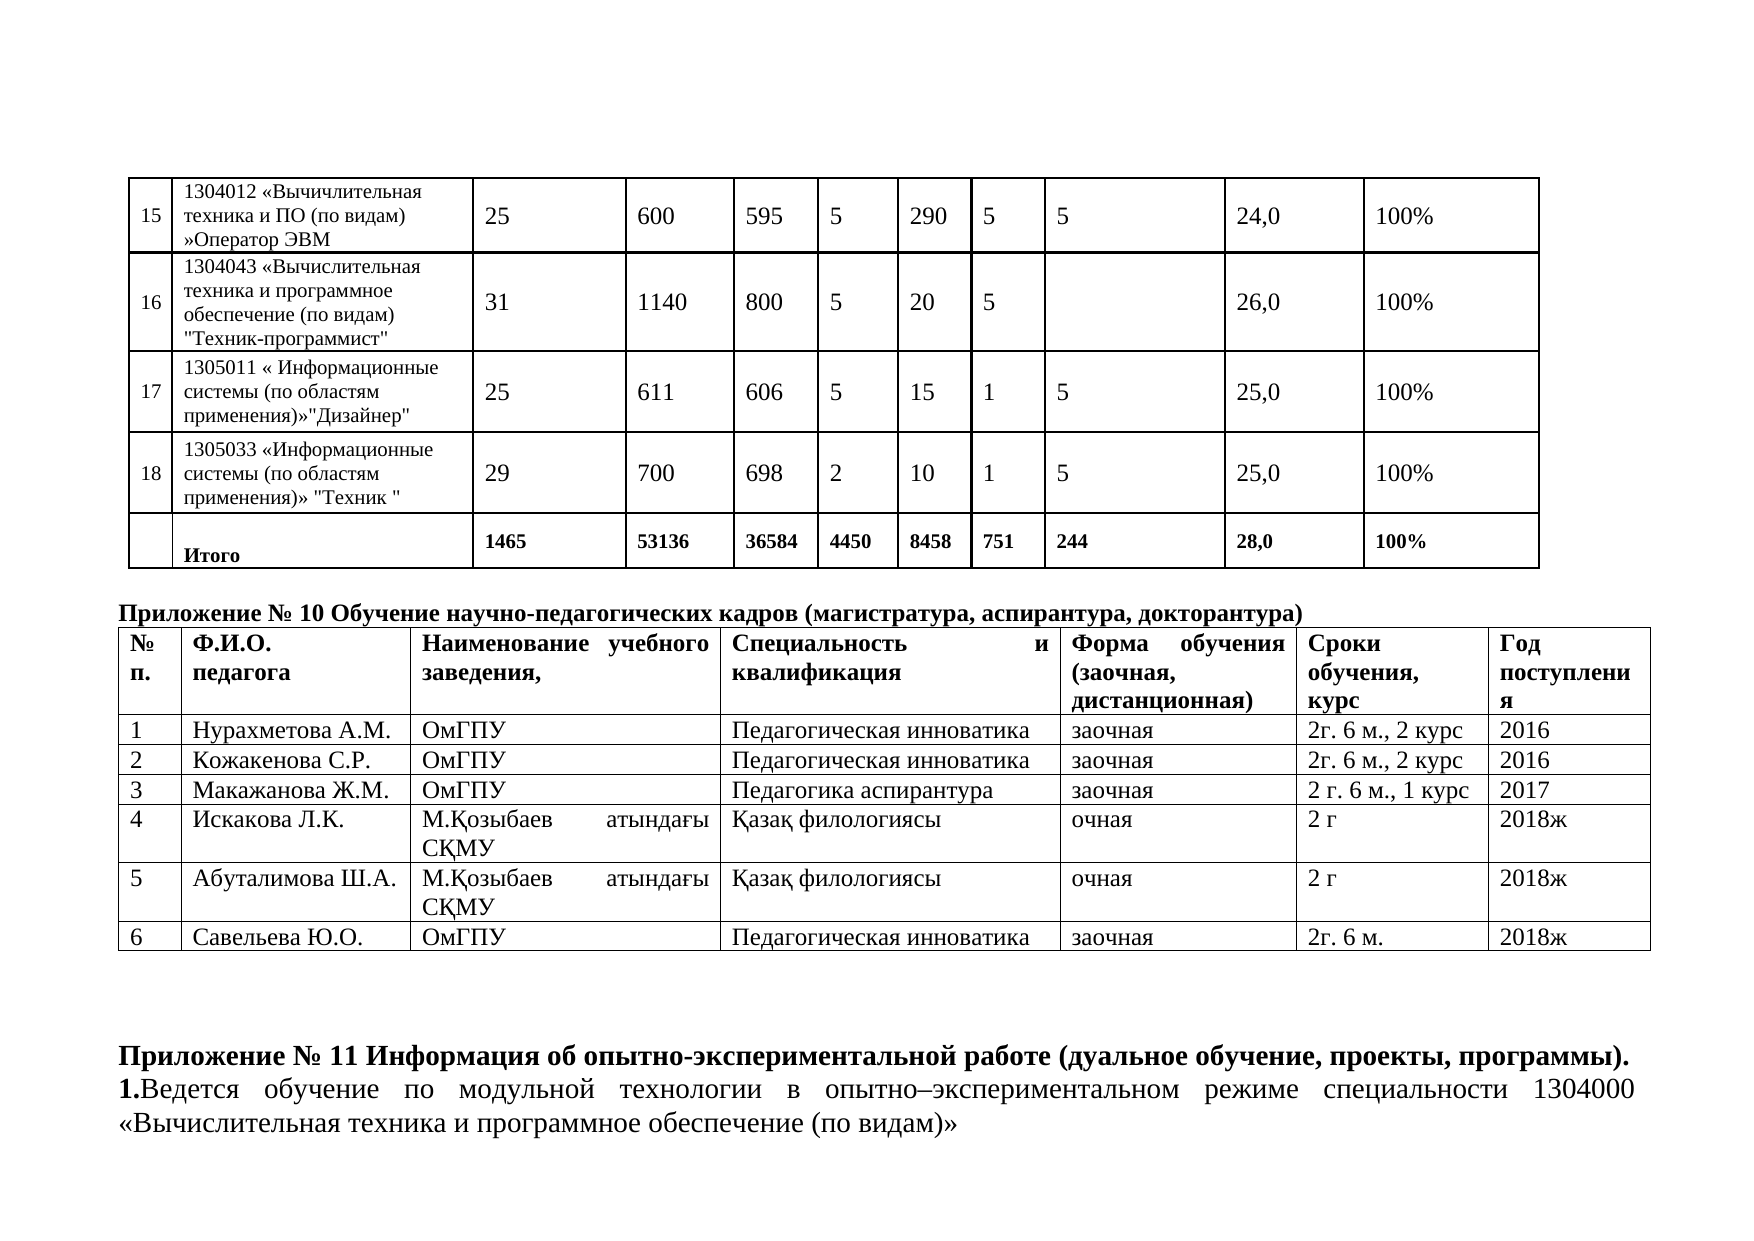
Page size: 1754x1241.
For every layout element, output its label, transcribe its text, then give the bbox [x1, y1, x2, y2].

table_header № п. [119, 628, 181, 714]
table_cell 2 [819, 433, 897, 512]
table_cell 2017 [1489, 775, 1650, 803]
table_cell 28,0 [1226, 514, 1363, 567]
table_cell 1304012 «Вычичлительная техника и ПО (по видам) »Оператор ЭВМ [173, 179, 472, 251]
table_cell Педагогическая инноватика [721, 922, 1060, 950]
table_cell 29 [474, 433, 625, 512]
table_cell 18 [130, 433, 171, 512]
table_cell 600 [627, 179, 733, 251]
table_cell [130, 514, 172, 567]
table_cell 16 [130, 254, 171, 350]
table_cell 1 [973, 433, 1044, 512]
table_cell Итого [173, 514, 472, 567]
table_header Сроки обучения, курс [1297, 628, 1488, 714]
table_cell 4450 [819, 514, 897, 567]
table_cell 5 [1046, 352, 1224, 431]
table_cell 2г. 6 м., 2 курс [1297, 715, 1488, 744]
table_cell 100% [1365, 179, 1538, 251]
table_cell 611 [627, 352, 733, 431]
table_cell очная [1061, 805, 1296, 862]
table_cell 36584 [735, 514, 817, 567]
table_cell Нурахметова А.М. [182, 715, 410, 744]
table_cell 25,0 [1226, 352, 1363, 431]
table_cell 25 [474, 352, 625, 431]
table_cell 15 [130, 179, 171, 251]
table_cell М.Қозыбаев атындағы СҚМУ [411, 805, 720, 862]
table_cell 100% [1365, 433, 1538, 512]
table_cell 26,0 [1226, 254, 1363, 350]
table_cell 100% [1365, 514, 1538, 567]
table_cell 2016 [1489, 745, 1650, 774]
table_cell Макажанова Ж.М. [182, 775, 410, 803]
table_cell Искакова Л.К. [182, 805, 410, 862]
table_cell 5 [1046, 179, 1224, 251]
table_cell 4 [119, 805, 181, 862]
table_cell 5 [973, 179, 1044, 251]
table_cell 53136 [627, 514, 733, 567]
table_cell Педагогическая инноватика [721, 745, 1060, 774]
table_cell заочная [1061, 745, 1296, 774]
table_cell 1305033 «Информационные системы (по областям применения)» "Техник " [173, 433, 472, 512]
table_cell 5 [119, 863, 181, 921]
table_cell 17 [130, 352, 171, 431]
table_cell М.Қозыбаев атындағы СҚМУ [411, 863, 720, 921]
table_cell 800 [735, 254, 817, 350]
table_cell 2016 [1489, 715, 1650, 744]
table_header Год поступления [1489, 628, 1650, 714]
table_cell ОмГПУ [411, 745, 720, 774]
table_header Наименование учебного заведения, [411, 628, 720, 714]
table_header Ф.И.О. педагога [182, 628, 410, 714]
table_cell 2 г [1297, 805, 1488, 862]
table_cell заочная [1061, 715, 1296, 744]
table_cell 2г. 6 м. [1297, 922, 1488, 950]
table_cell 3 [119, 775, 181, 803]
table_cell 2018ж [1489, 805, 1650, 862]
table_cell Педагогика аспирантура [721, 775, 1060, 803]
table_cell 2018ж [1489, 863, 1650, 921]
table_cell 700 [627, 433, 733, 512]
table_header Форма обучения (заочная, дистанционная) [1061, 628, 1296, 714]
table_cell 751 [973, 514, 1044, 567]
table_cell 290 [899, 179, 970, 251]
table_cell 1305011 « Информационные системы (по областям применения)»"Дизайнер" [173, 352, 472, 431]
table_cell 25 [474, 179, 625, 251]
table_cell 15 [899, 352, 970, 431]
table_cell очная [1061, 863, 1296, 921]
table_cell 1140 [627, 254, 733, 350]
table_header Специальность и квалификация [721, 628, 1060, 714]
table_cell ОмГПУ [411, 775, 720, 803]
text Приложение № 11 Информация об опытно-экспериментальной работе (дуальное обучение, проекты, программы). [118, 1038, 1636, 1071]
table_cell 20 [899, 254, 970, 350]
table_cell 100% [1365, 254, 1538, 350]
table_cell заочная [1061, 922, 1296, 950]
table_cell 2018ж [1489, 922, 1650, 950]
table_cell 6 [119, 922, 181, 950]
table_cell 5 [819, 352, 897, 431]
table_cell 5 [819, 179, 897, 251]
text 1.Ведется обучение по модульной технологии в опытно–экспериментальном режиме специальности 1304000 «Вычислительная техника и программное обеспечение (по видам)» [118, 1071, 1636, 1138]
table_cell 2 г [1297, 863, 1488, 921]
table_cell Абуталимова Ш.А. [182, 863, 410, 921]
table_cell 5 [973, 254, 1044, 350]
table_cell 8458 [899, 514, 970, 567]
table_cell 5 [819, 254, 897, 350]
table_cell 698 [735, 433, 817, 512]
table_cell 1 [973, 352, 1044, 431]
table_cell . ., 1 курс [1297, 775, 1488, 803]
table_cell 2г. 6 м., 2 курс [1297, 745, 1488, 774]
table_cell заочная [1061, 775, 1296, 803]
table_cell 606 [735, 352, 817, 431]
table_cell 5 [1046, 433, 1224, 512]
table_cell 595 [735, 179, 817, 251]
table_cell 24,0 [1226, 179, 1363, 251]
table_cell Қазақ филологиясы [721, 805, 1060, 862]
table_cell 100% [1365, 352, 1538, 431]
table_cell ОмГПУ [411, 715, 720, 744]
table_cell [1046, 254, 1224, 350]
table_cell 244 [1046, 514, 1224, 567]
table_cell Педагогическая инноватика [721, 715, 1060, 744]
text Приложение № 10 Обучение научно-педагогических кадров (магистратура, аспирантура, докторантура) [118, 598, 1636, 627]
table_cell 25,0 [1226, 433, 1363, 512]
table_cell 10 [899, 433, 970, 512]
table_cell 2 [119, 745, 181, 774]
table_cell Савельева Ю.О. [182, 922, 410, 950]
table_cell 31 [474, 254, 625, 350]
table_cell 1304043 «Вычислительная техника и программное обеспечение (по видам) "Техник-программист" [173, 254, 472, 350]
table_cell 1 [119, 715, 181, 744]
table_cell Қазақ филологиясы [721, 863, 1060, 921]
table_cell Кожакенова С.Р. [182, 745, 410, 774]
table_cell ОмГПУ [411, 922, 720, 950]
table_cell 1465 [474, 514, 625, 567]
